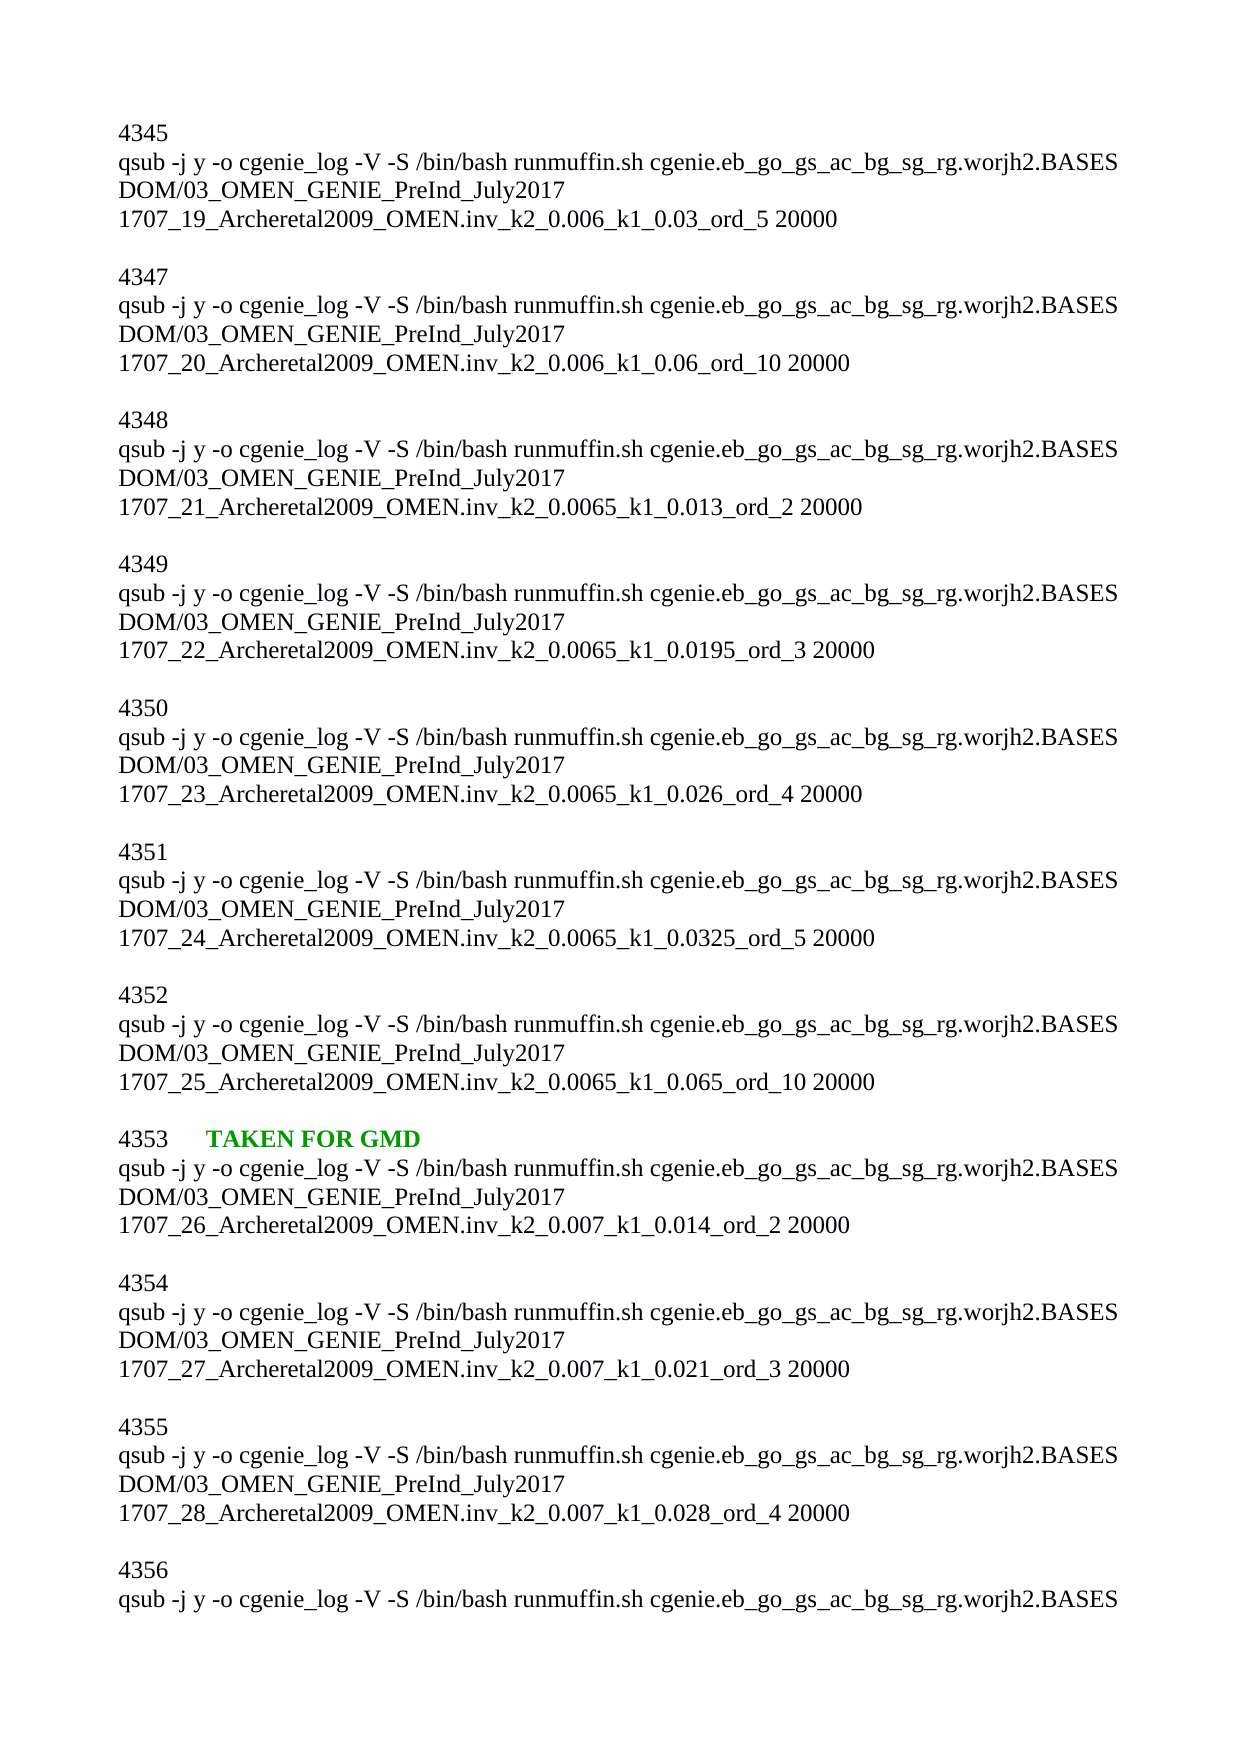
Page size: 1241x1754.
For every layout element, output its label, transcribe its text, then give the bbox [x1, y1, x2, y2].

text 4350 [118, 693, 1122, 722]
text qsub -j y -o cgenie_log -V -S /bin/bash runmuffin.sh cgenie.eb_go_gs_ac_bg_sg_rg.worjh2.BASES DOM/03_OMEN_GENIE_PreInd_July2017 1707_23_Archeretal2009_OMEN.inv_k2_0.0065_k1_0.026_ord_4 20000 [118, 722, 1122, 808]
text 4353 TAKEN FOR GMD [118, 1124, 1122, 1153]
text 4356 [118, 1556, 1122, 1584]
text qsub -j y -o cgenie_log -V -S /bin/bash runmuffin.sh cgenie.eb_go_gs_ac_bg_sg_rg.worjh2.BASES DOM/03_OMEN_GENIE_PreInd_July2017 1707_20_Archeretal2009_OMEN.inv_k2_0.006_k1_0.06_ord_10 20000 [118, 291, 1122, 377]
text qsub -j y -o cgenie_log -V -S /bin/bash runmuffin.sh cgenie.eb_go_gs_ac_bg_sg_rg.worjh2.BASES DOM/03_OMEN_GENIE_PreInd_July2017 1707_21_Archeretal2009_OMEN.inv_k2_0.0065_k1_0.013_ord_2 20000 [118, 434, 1122, 521]
text qsub -j y -o cgenie_log -V -S /bin/bash runmuffin.sh cgenie.eb_go_gs_ac_bg_sg_rg.worjh2.BASES DOM/03_OMEN_GENIE_PreInd_July2017 1707_19_Archeretal2009_OMEN.inv_k2_0.006_k1_0.03_ord_5 20000 [118, 147, 1122, 233]
text qsub -j y -o cgenie_log -V -S /bin/bash runmuffin.sh cgenie.eb_go_gs_ac_bg_sg_rg.worjh2.BASES DOM/03_OMEN_GENIE_PreInd_July2017 1707_24_Archeretal2009_OMEN.inv_k2_0.0065_k1_0.0325_ord_5 20000 [118, 866, 1122, 952]
text qsub -j y -o cgenie_log -V -S /bin/bash runmuffin.sh cgenie.eb_go_gs_ac_bg_sg_rg.worjh2.BASES DOM/03_OMEN_GENIE_PreInd_July2017 1707_26_Archeretal2009_OMEN.inv_k2_0.007_k1_0.014_ord_2 20000 [118, 1153, 1122, 1239]
text 4347 [118, 262, 1122, 291]
text 4355 [118, 1412, 1122, 1441]
text qsub -j y -o cgenie_log -V -S /bin/bash runmuffin.sh cgenie.eb_go_gs_ac_bg_sg_rg.worjh2.BASES DOM/03_OMEN_GENIE_PreInd_July2017 1707_25_Archeretal2009_OMEN.inv_k2_0.0065_k1_0.065_ord_10 20000 [118, 1009, 1122, 1096]
text qsub -j y -o cgenie_log -V -S /bin/bash runmuffin.sh cgenie.eb_go_gs_ac_bg_sg_rg.worjh2.BASES DOM/03_OMEN_GENIE_PreInd_July2017 1707_28_Archeretal2009_OMEN.inv_k2_0.007_k1_0.028_ord_4 20000 [118, 1441, 1122, 1527]
text 4345 [118, 118, 1122, 147]
text 4352 [118, 981, 1122, 1009]
text 4349 [118, 549, 1122, 578]
text qsub -j y -o cgenie_log -V -S /bin/bash runmuffin.sh cgenie.eb_go_gs_ac_bg_sg_rg.worjh2.BASES DOM/03_OMEN_GENIE_PreInd_July2017 1707_22_Archeretal2009_OMEN.inv_k2_0.0065_k1_0.0195_ord_3 20000 [118, 578, 1122, 664]
text qsub -j y -o cgenie_log -V -S /bin/bash runmuffin.sh cgenie.eb_go_gs_ac_bg_sg_rg.worjh2.BASES DOM/03_OMEN_GENIE_PreInd_July2017 1707_27_Archeretal2009_OMEN.inv_k2_0.007_k1_0.021_ord_3 20000 [118, 1297, 1122, 1383]
text 4351 [118, 837, 1122, 866]
text 4354 [118, 1268, 1122, 1297]
text 4348 [118, 406, 1122, 434]
